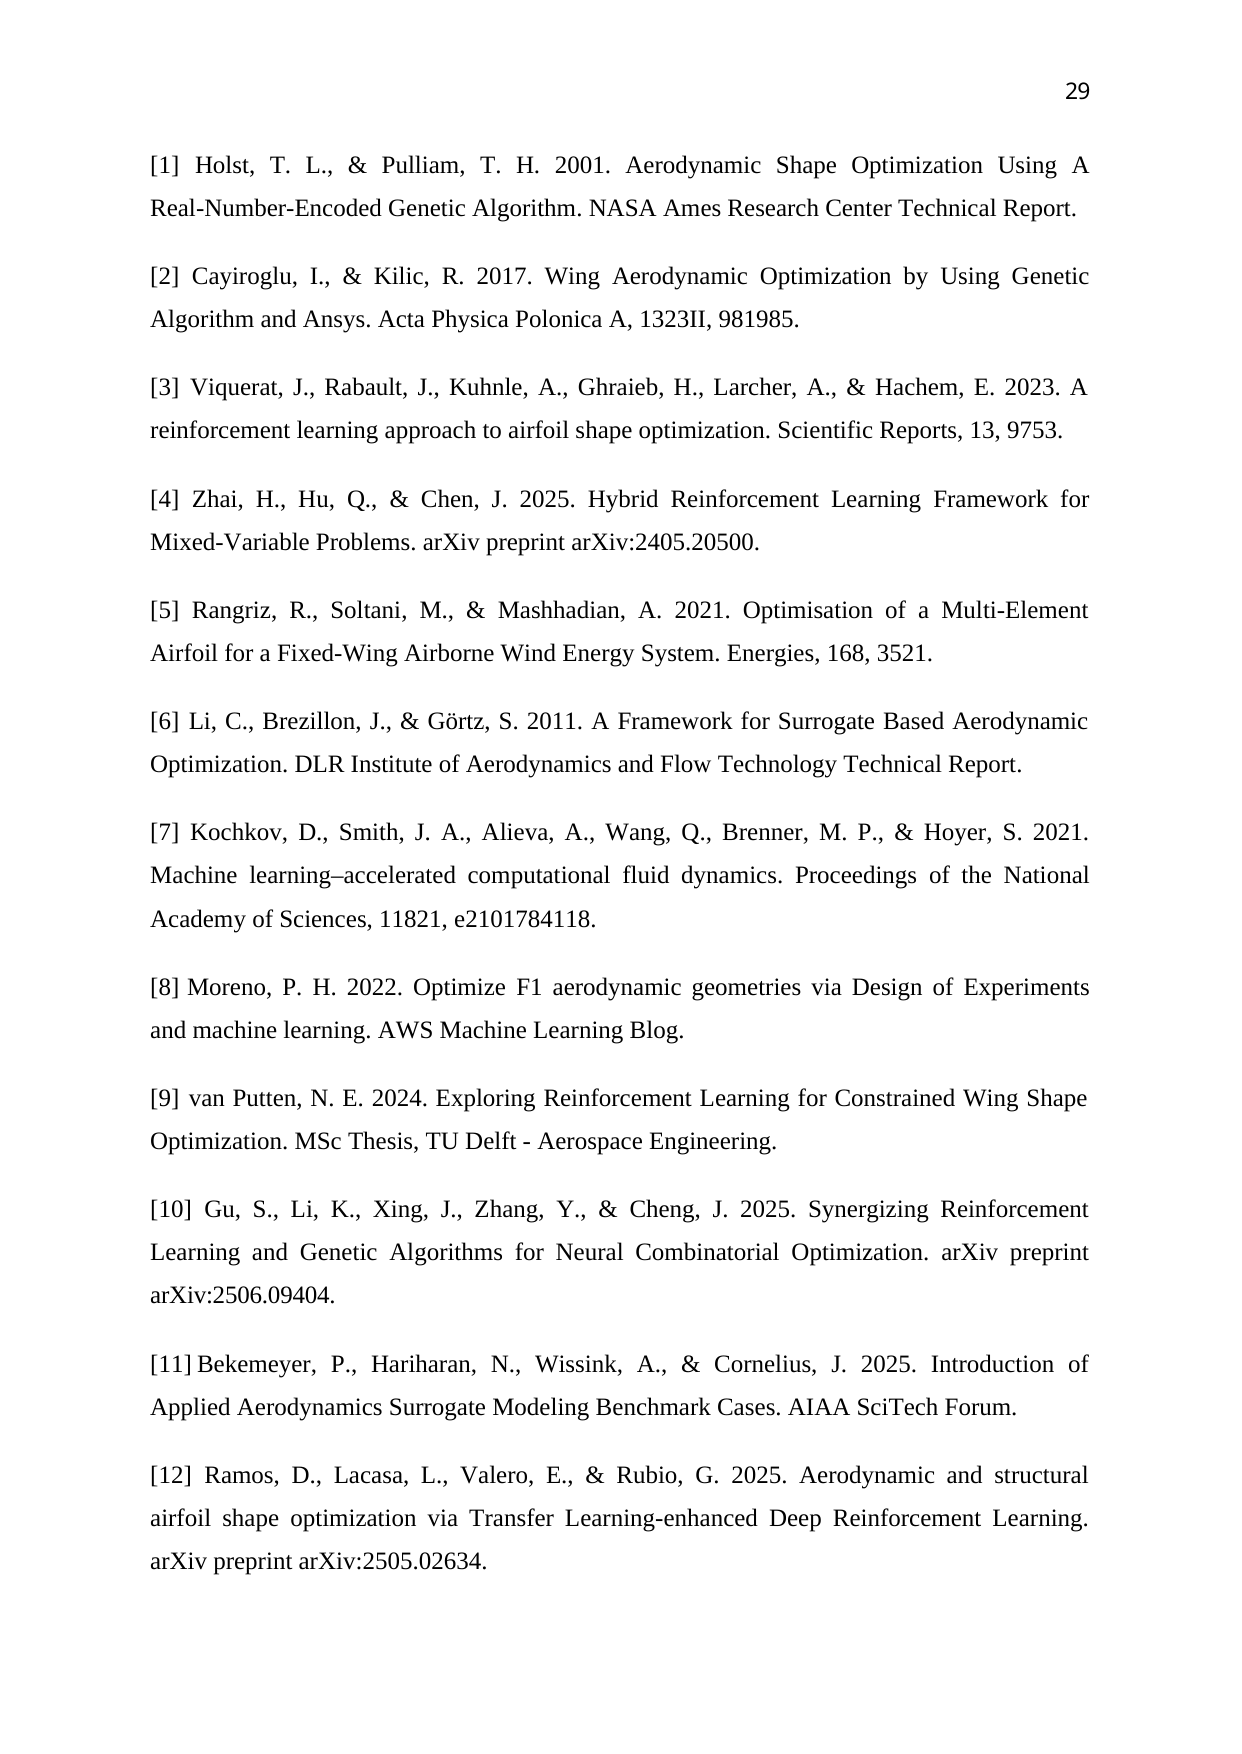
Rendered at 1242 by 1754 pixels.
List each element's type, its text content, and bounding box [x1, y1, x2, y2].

list van Putten, N. E. 2024. Exploring Reinforcement Learning for Constrained Wing Shape Optimization. MSc Thesis, TU Delft - Aerospace Engineering. [150, 1083, 1089, 1155]
list Rangriz, R., Soltani, M., & Mashhadian, A. 2021. Optimisation of a Multi-Element Airfoil for a Fixed-Wing Airborne Wind Energy System. Energies, 168, 3521. [150, 595, 1089, 667]
list Viquerat, J., Rabault, J., Kuhnle, A., Ghraieb, H., Larcher, A., & Hachem, E. 2023. A reinforcement learning approach to airfoil shape optimization. Scientific Reports, 13, 9753. [150, 372, 1090, 444]
list Holst, T. L., & Pulliam, T. H. 2001. Aerodynamic Shape Optimization Using A Real-Number-Encoded Genetic Algorithm. NASA Ames Research Center Technical Report. [150, 150, 1090, 222]
list Li, C., Brezillon, J., & Görtz, S. 2011. A Framework for Surrogate Based Aerodynamic Optimization. DLR Institute of Aerodynamics and Flow Technology Technical Report. [150, 706, 1089, 778]
list Cayiroglu, I., & Kilic, R. 2017. Wing Aerodynamic Optimization by Using Genetic Algorithm and Ansys. Acta Physica Polonica A, 1323II, 981985. [150, 261, 1090, 333]
list Bekemeyer, P., Hariharan, N., Wissink, A., & Cornelius, J. 2025. Introduction of Applied Aerodynamics Surrogate Modeling Benchmark Cases. AIAA SciTech Forum. [150, 1349, 1089, 1421]
list Moreno, P. H. 2022. Optimize F1 aerodynamic geometries via Design of Experiments and machine learning. AWS Machine Learning Blog. [150, 972, 1090, 1044]
list Ramos, D., Lacasa, L., Valero, E., & Rubio, G. 2025. Aerodynamic and structural airfoil shape optimization via Transfer Learning-enhanced Deep Reinforcement Learning. arXiv preprint arXiv:2505.02634. [150, 1460, 1089, 1575]
list Zhai, H., Hu, Q., & Chen, J. 2025. Hybrid Reinforcement Learning Framework for Mixed-Variable Problems. arXiv preprint arXiv:2405.20500. [150, 484, 1090, 556]
list Gu, S., Li, K., Xing, J., Zhang, Y., & Cheng, J. 2025. Synergizing Reinforcement Learning and Genetic Algorithms for Neural Combinatorial Optimization. arXiv preprint arXiv:2506.09404. [150, 1194, 1090, 1309]
list Kochkov, D., Smith, J. A., Alieva, A., Wang, Q., Brenner, M. P., & Hoyer, S. 2021. Machine learning–accelerated computational fluid dynamics. Proceedings of the National Academy of Sciences, 11821, e2101784118. [150, 817, 1090, 932]
